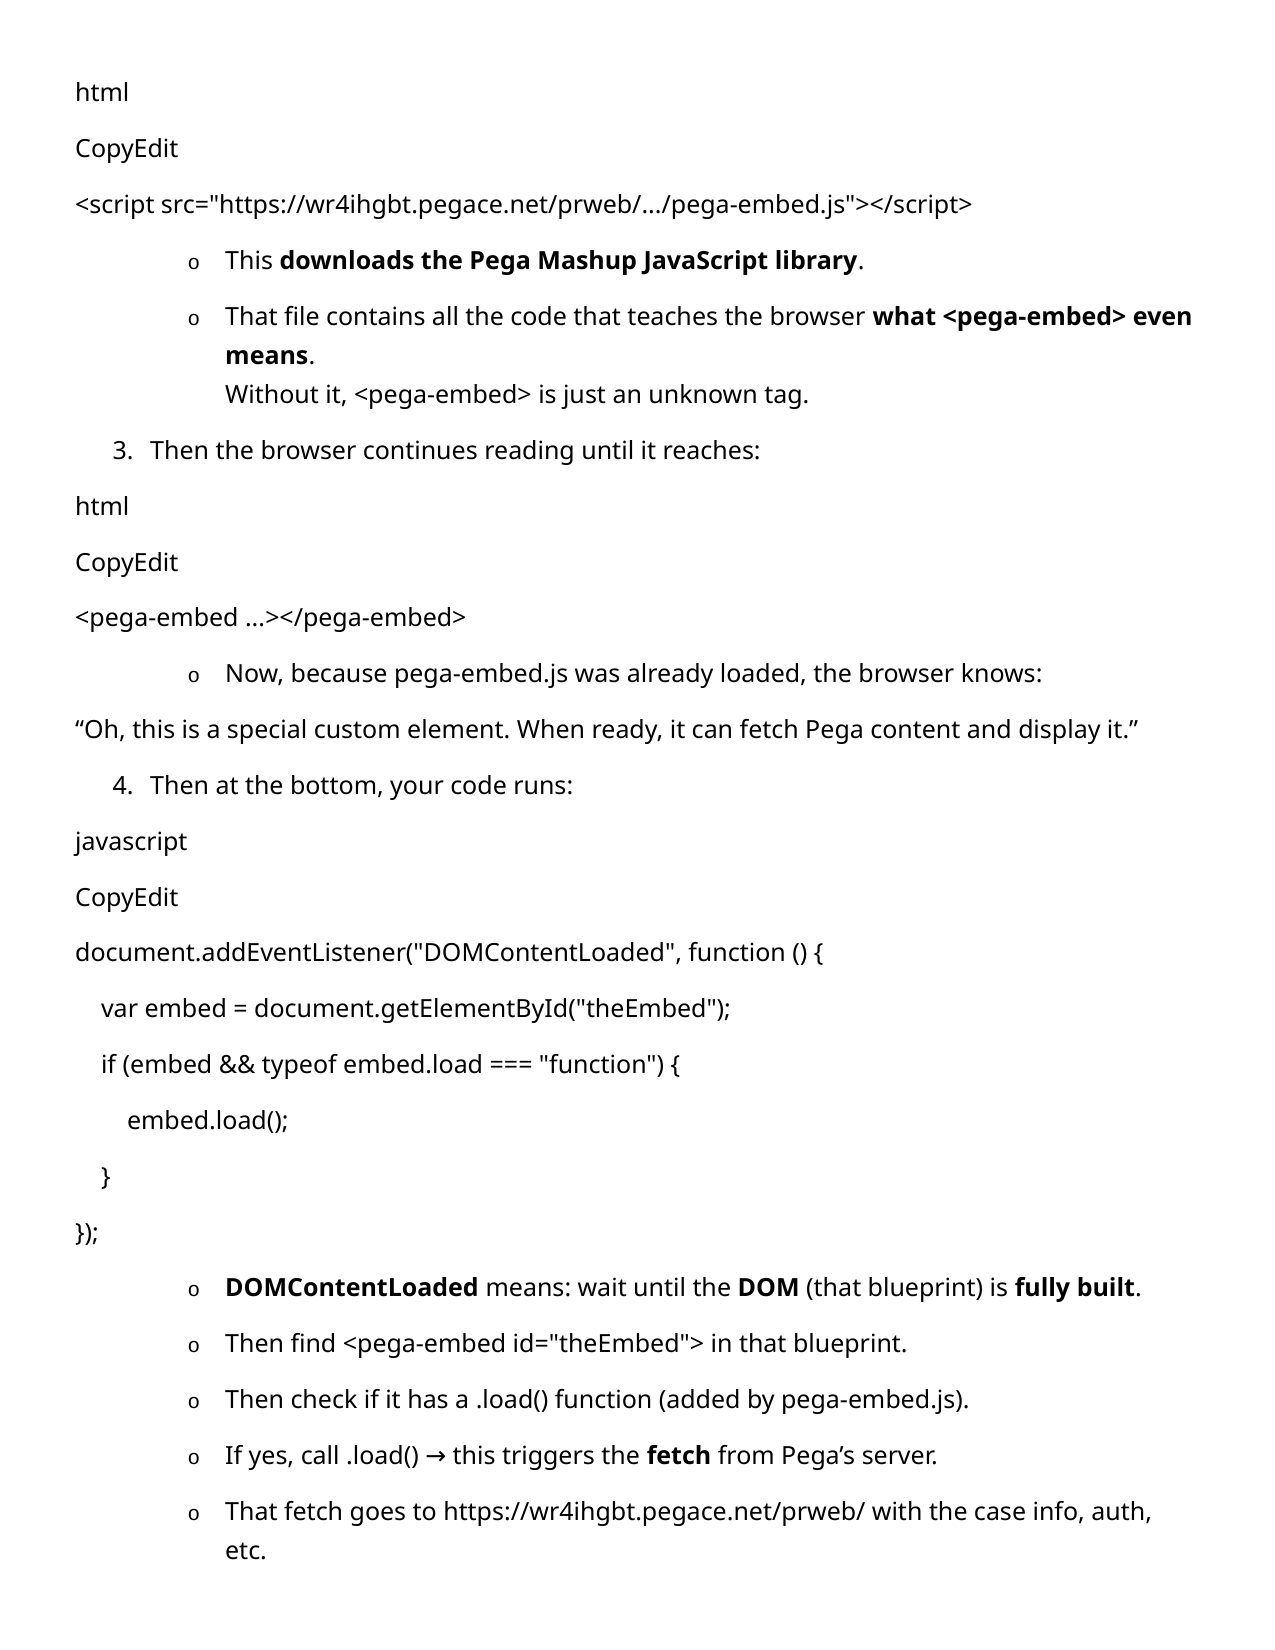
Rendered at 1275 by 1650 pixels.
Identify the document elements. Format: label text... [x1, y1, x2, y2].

list This downloads the Pega Mashup JavaScript library. [187, 242, 1200, 277]
text javascript [75, 823, 1200, 857]
text var embed = document.getElementById("theEmbed"); [75, 991, 1200, 1025]
text }); [75, 1214, 1200, 1248]
list That file contains all the code that teaches the browser what <pega-embed> even means. Without it, <pega-embed> is just an unknown tag. [187, 298, 1200, 411]
text <script src="https://wr4ihgbt.pegace.net/prweb/.../pega-embed.js"></script> [75, 187, 1200, 221]
text <pega-embed ...></pega-embed> [75, 600, 1200, 634]
list That fetch goes to https://wr4ihgbt.pegace.net/prweb/ with the case info, auth, etc. [187, 1493, 1200, 1567]
list Now, because pega-embed.js was already loaded, the browser knows: [187, 656, 1200, 690]
list Then at the bottom, your code runs: [112, 767, 1200, 802]
text CopyEdit [75, 131, 1200, 165]
text html [75, 75, 1200, 109]
text document.addEventListener("DOMContentLoaded", function () { [75, 935, 1200, 969]
text embed.load(); [75, 1102, 1200, 1137]
list Then find <pega-embed id="theEmbed"> in that blueprint. [187, 1326, 1200, 1360]
text CopyEdit [75, 879, 1200, 913]
list DOMContentLoaded means: wait until the DOM (that blueprint) is fully built. [187, 1270, 1200, 1304]
text “Oh, this is a special custom element. When ready, it can fetch Pega content and display it.” [75, 712, 1200, 746]
text html [75, 488, 1200, 522]
text if (embed && typeof embed.load === "function") { [75, 1047, 1200, 1081]
list Then the browser continues reading until it reaches: [112, 432, 1200, 467]
text CopyEdit [75, 544, 1200, 578]
list Then check if it has a .load() function (added by pega-embed.js). [187, 1382, 1200, 1416]
text } [75, 1158, 1200, 1192]
list If yes, call .load() → this triggers the fetch from Pega’s server. [187, 1437, 1200, 1472]
